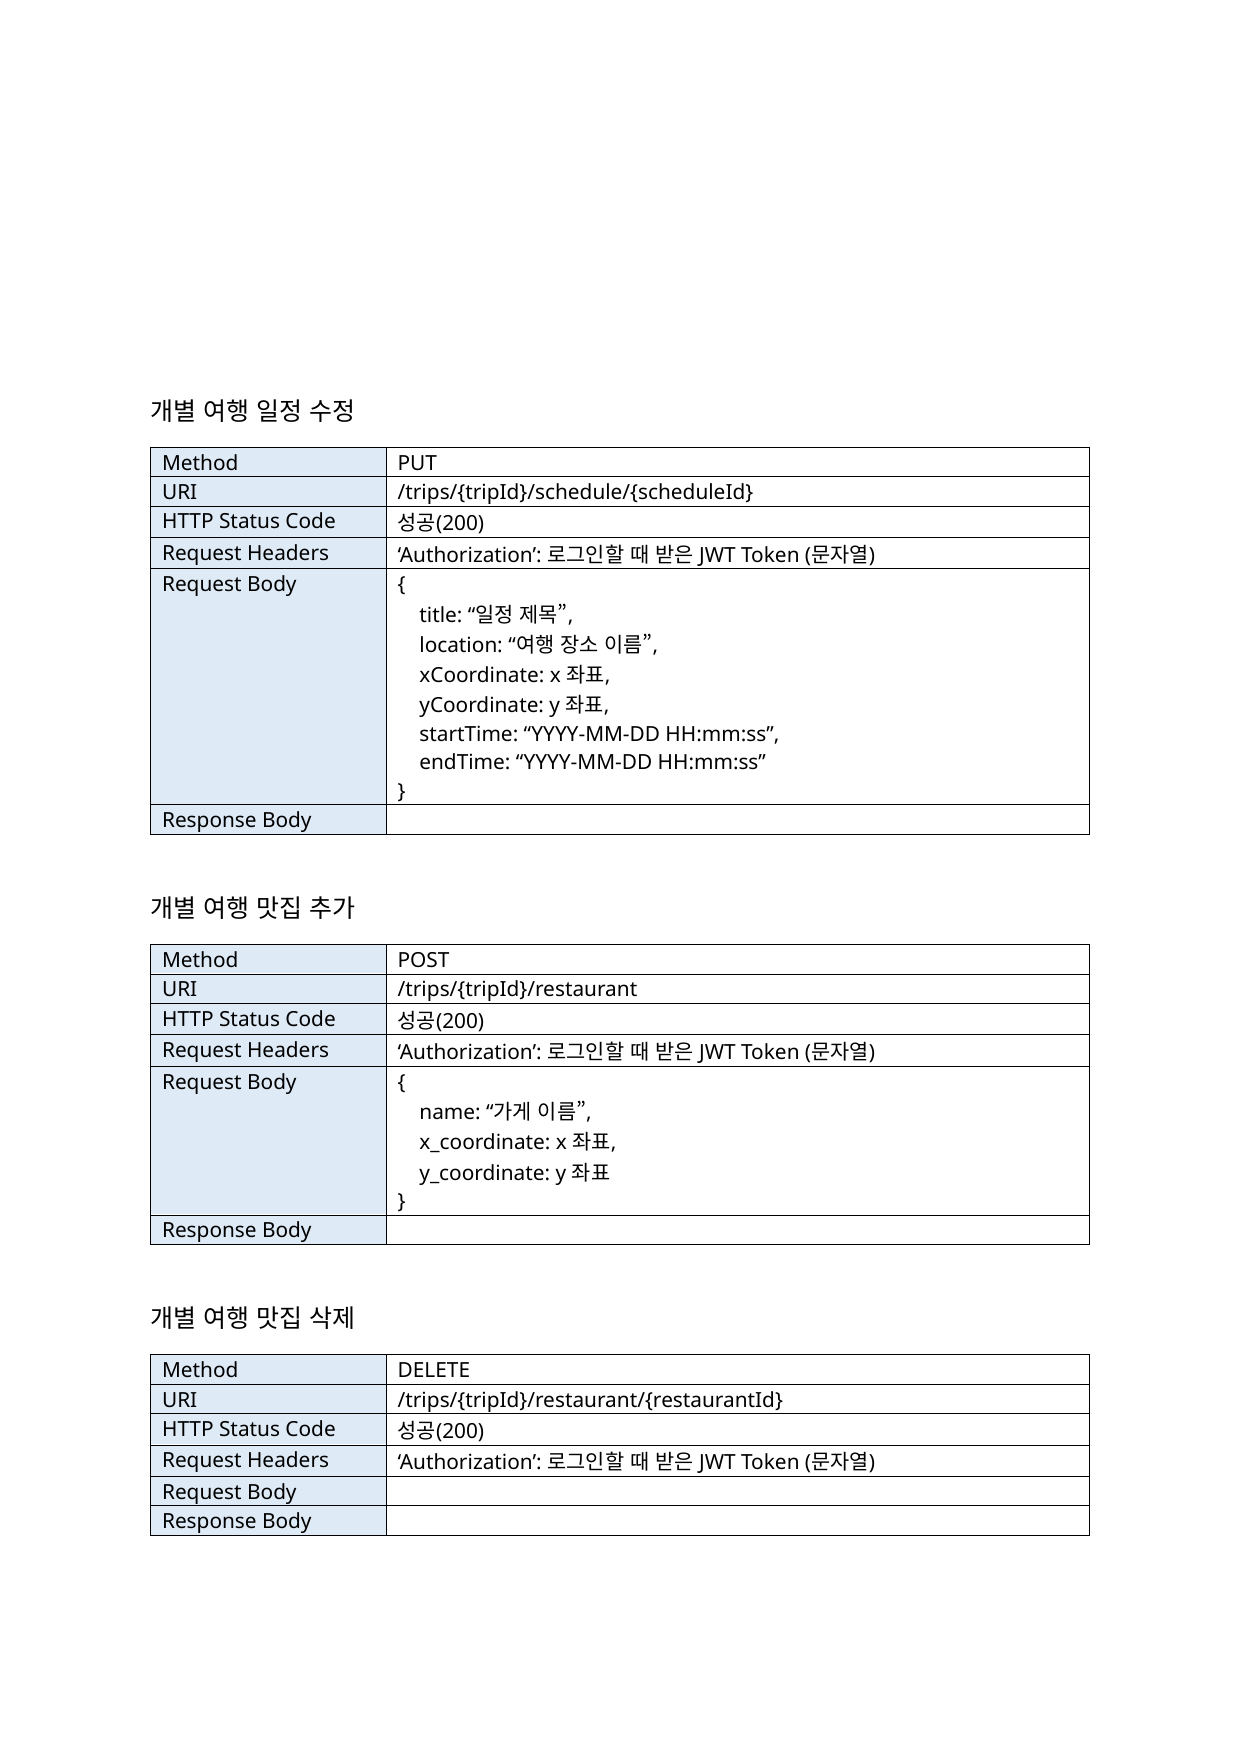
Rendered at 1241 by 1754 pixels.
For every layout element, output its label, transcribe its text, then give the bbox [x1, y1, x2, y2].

table_cell HTTP Status Code [151, 1414, 386, 1444]
table_cell /trips/{tripId}/restaurant [387, 975, 1089, 1003]
table_cell Request Headers [151, 1446, 386, 1476]
table_cell [387, 1506, 1089, 1535]
table_cell Request Headers [151, 538, 386, 568]
table_cell [387, 805, 1089, 834]
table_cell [387, 1446, 1089, 1476]
table_cell URI [151, 975, 386, 1003]
table_header Method [151, 1355, 386, 1384]
text 개별 여행 일정 수정 [150, 391, 1090, 427]
table_cell Response Body [151, 1216, 386, 1244]
table_cell Response Body [151, 1506, 386, 1535]
table_cell { name: “가게 이름”, x_coordinate: x 좌표, y_coordinate: y 좌표 } [387, 1067, 1089, 1214]
table_cell [387, 1477, 1089, 1505]
table_cell URI [151, 477, 386, 506]
table_header PUT [387, 448, 1089, 476]
text 개별 여행 맛집 추가 [150, 888, 1090, 924]
table_header Method [151, 945, 386, 973]
table_cell [387, 1216, 1089, 1244]
table_cell Request Body [151, 1477, 386, 1505]
table_cell Request Body [151, 1067, 386, 1214]
table_header Method [151, 448, 386, 476]
table_cell Request Headers [151, 1035, 386, 1066]
table_cell HTTP Status Code [151, 1004, 386, 1034]
table_cell 성공(200) [387, 507, 1089, 537]
table_header DELETE [387, 1355, 1089, 1384]
table_cell URI [151, 1385, 386, 1413]
table_cell Request Body [151, 569, 386, 804]
table_cell 성공(200) [387, 1414, 1089, 1444]
table_cell { title: “일정 제목”, location: “여행 장소 이름”, xCoordinate: x 좌표, yCoordinate: y 좌표, startTime: “YYYY-MM-DD HH:mm:ss”, endTime: “YYYY-MM-DD HH:mm:ss” } [387, 569, 1089, 804]
table_cell ‘Authorization’: 로그인할 때 받은 JWT Token (문자열) [387, 1035, 1089, 1066]
table_cell HTTP Status Code [151, 507, 386, 537]
table_header POST [387, 945, 1089, 973]
table_cell 성공(200) [387, 1004, 1089, 1034]
table_cell Response Body [151, 805, 386, 834]
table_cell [387, 1385, 1089, 1413]
table_cell ‘Authorization’: 로그인할 때 받은 JWT Token (문자열) [387, 538, 1089, 568]
text 개별 여행 맛집 삭제 [150, 1298, 1090, 1335]
table_cell /trips/{tripId}/schedule/{scheduleId} [387, 477, 1089, 506]
